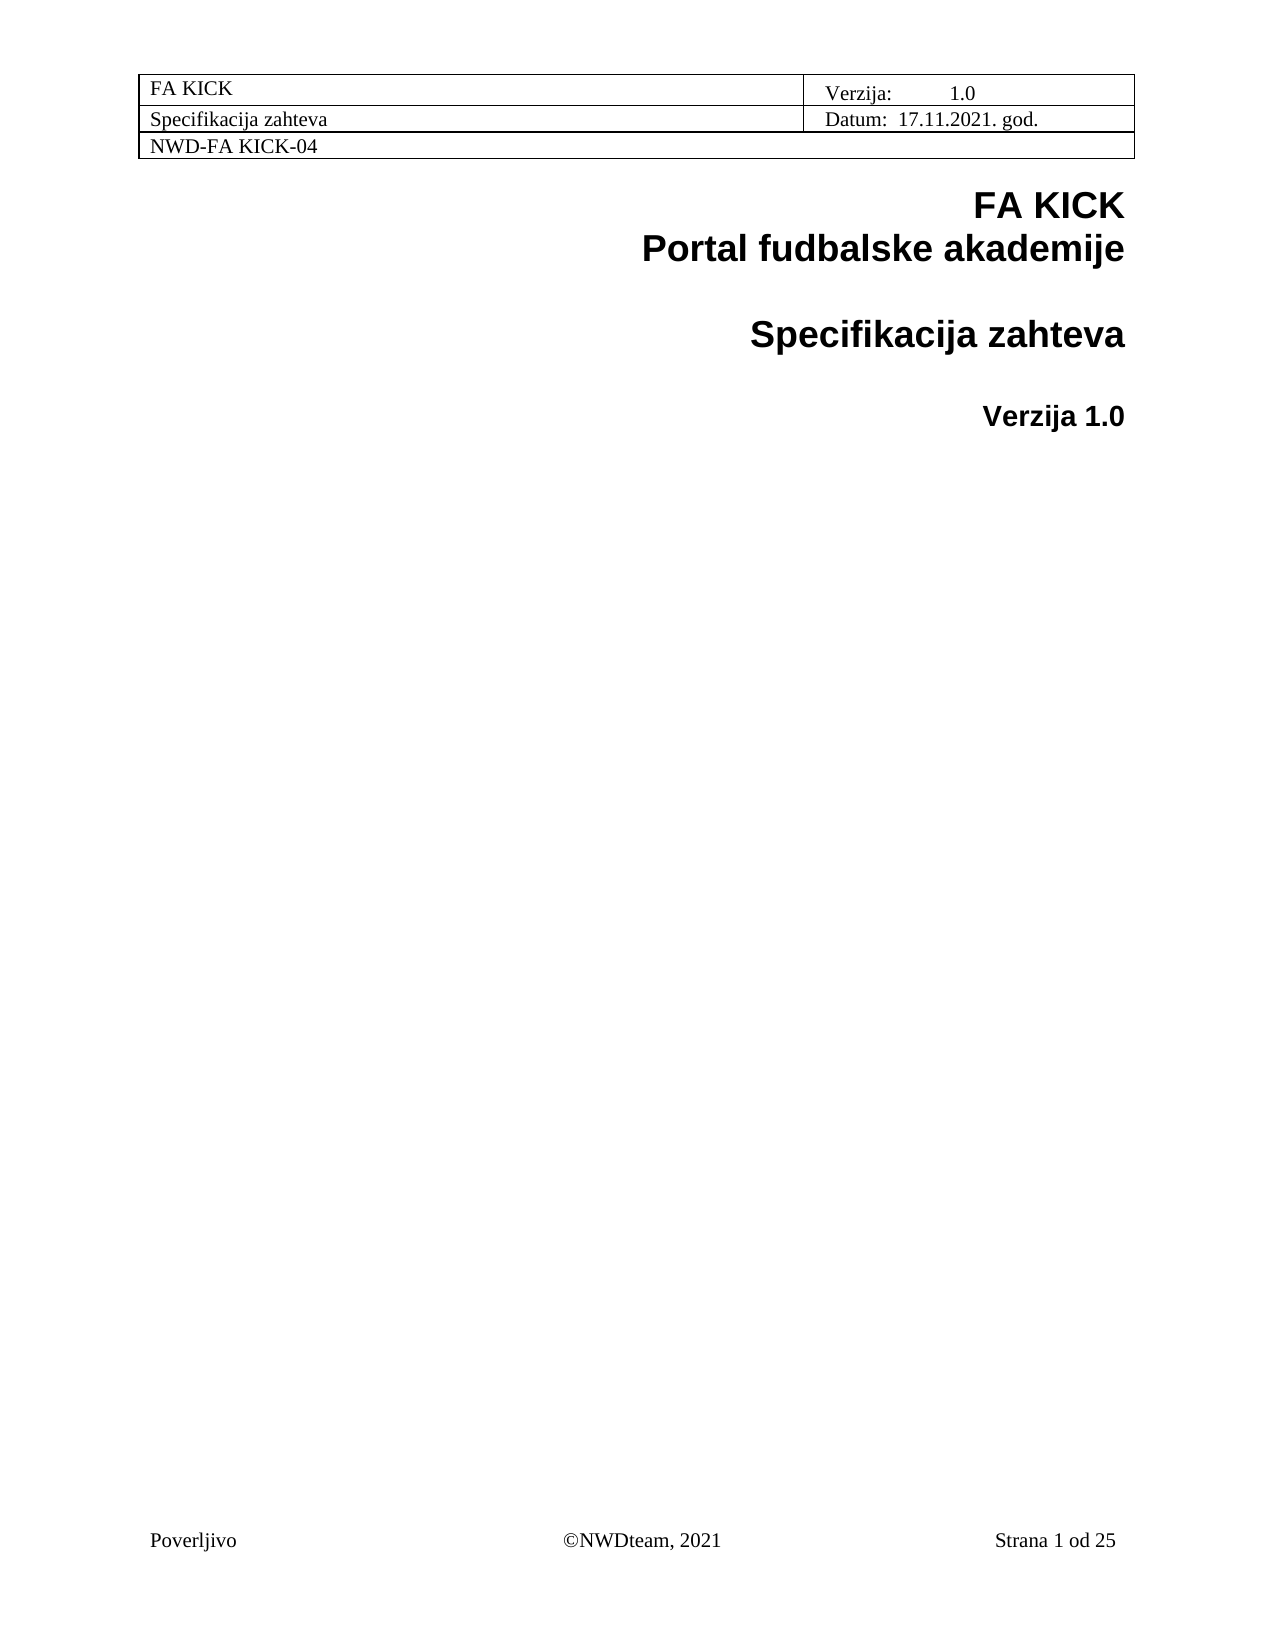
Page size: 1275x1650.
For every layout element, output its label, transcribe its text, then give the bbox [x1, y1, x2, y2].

title Specifikacija zahteva [150, 313, 1125, 356]
title Portal fudbalske akademije [150, 226, 1125, 269]
title FA KICK [150, 183, 1125, 226]
title Verzija 1.0 [150, 399, 1125, 432]
